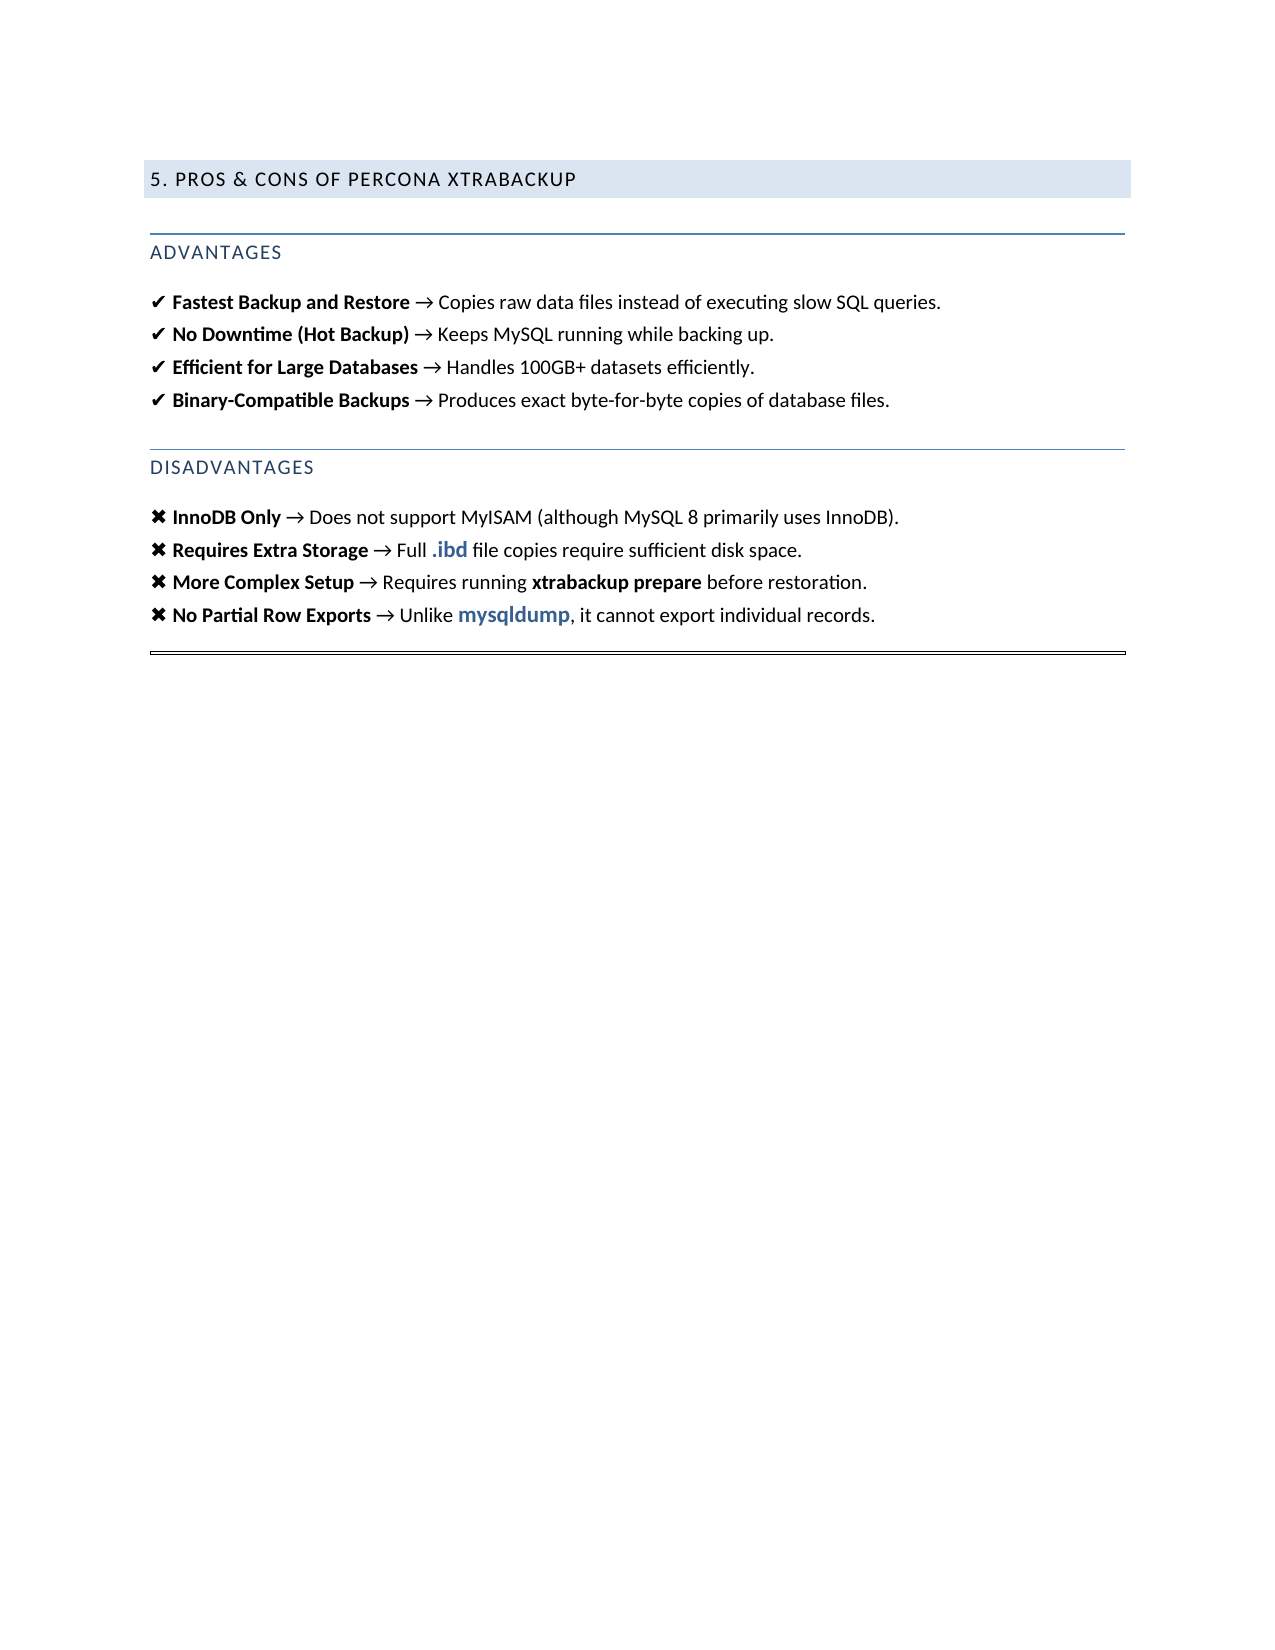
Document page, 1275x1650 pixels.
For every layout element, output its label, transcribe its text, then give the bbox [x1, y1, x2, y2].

subtitle Disadvantages [150, 450, 1125, 480]
subtitle 5. Pros & Cons of Percona XtraBackup [150, 167, 1125, 192]
text ✔ Fastest Backup and Restore → Copies raw data files instead of executing slow SQL queries. ✔ No Downtime (Hot Backup) → Keeps MySQL running while backing up. ✔ Efficient for Large Databases → Handles 100GB+ datasets efficiently. ✔ Binary-Compatible Backups → Produces exact byte-for-byte copies of database files. [150, 287, 1125, 413]
text ✖ InnoDB Only → Does not support MyISAM (although MySQL 8 primarily uses InnoDB). ✖ Requires Extra Storage → Full .ibd file copies require sufficient disk space. ✖ More Complex Setup → Requires running xtrabackup prepare before restoration. ✖ No Partial Row Exports → Unlike mysqldump, it cannot export individual records. [150, 502, 1125, 628]
subtitle Advantages [150, 235, 1125, 264]
